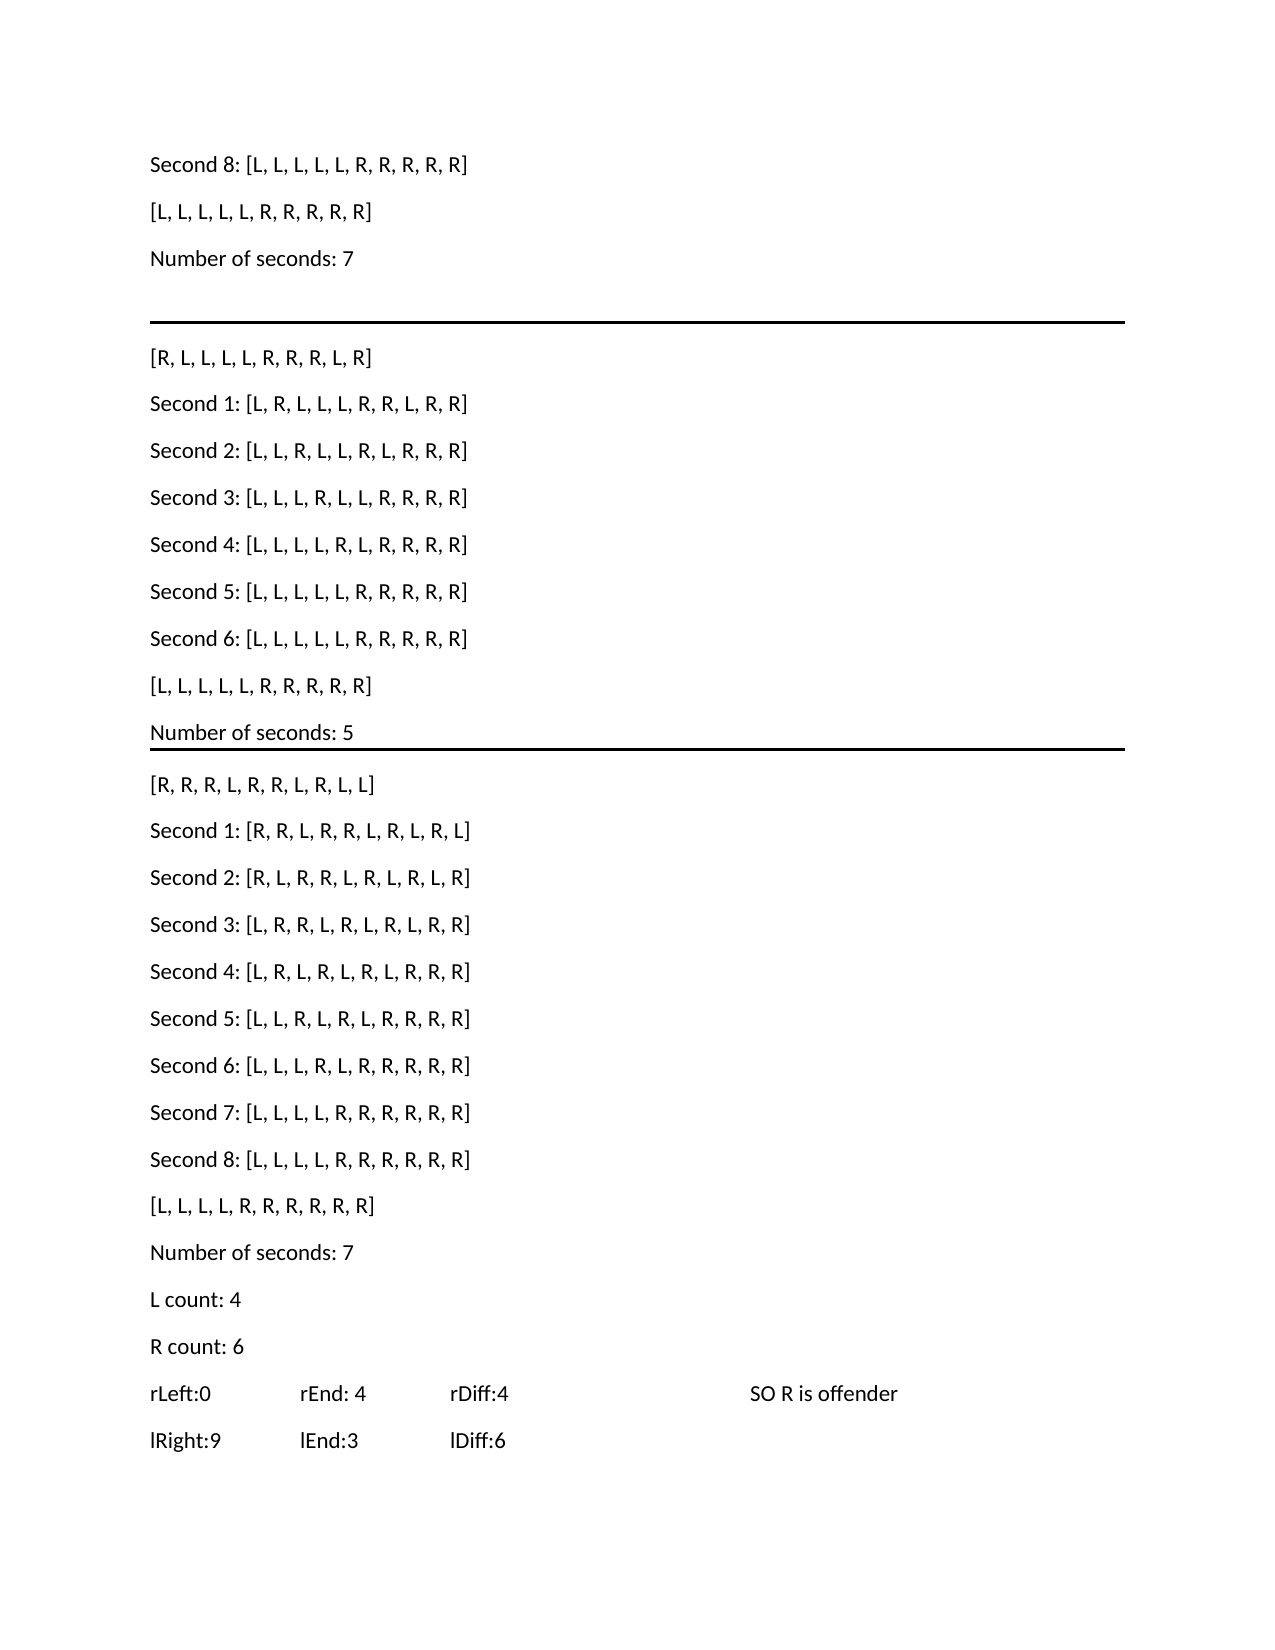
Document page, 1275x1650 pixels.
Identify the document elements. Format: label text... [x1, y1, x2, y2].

text rLeft:0 rEnd: 4 rDiff:4 SO R is offender [150, 1379, 1125, 1407]
text [L, L, L, L, L, R, R, R, R, R] [150, 671, 1125, 699]
text [R, L, L, L, L, R, R, R, L, R] [150, 343, 1125, 371]
text Number of seconds: 5 [150, 718, 1125, 748]
text [L, L, L, L, R, R, R, R, R, R] [150, 1192, 1125, 1220]
text Second 7: [L, L, L, L, R, R, R, R, R, R] [150, 1098, 1125, 1126]
text Second 8: [L, L, L, L, L, R, R, R, R, R] [150, 150, 1125, 178]
text Second 2: [L, L, R, L, L, R, L, R, R, R] [150, 436, 1125, 464]
text Second 5: [L, L, L, L, L, R, R, R, R, R] [150, 577, 1125, 605]
text Second 3: [L, L, L, R, L, L, R, R, R, R] [150, 483, 1125, 511]
text R count: 6 [150, 1332, 1125, 1360]
text Second 5: [L, L, R, L, R, L, R, R, R, R] [150, 1004, 1125, 1032]
text Second 3: [L, R, R, L, R, L, R, L, R, R] [150, 910, 1125, 938]
text Second 6: [L, L, L, L, L, R, R, R, R, R] [150, 624, 1125, 652]
text Second 8: [L, L, L, L, R, R, R, R, R, R] [150, 1145, 1125, 1173]
text Second 4: [L, L, L, L, R, L, R, R, R, R] [150, 530, 1125, 558]
text Second 1: [L, R, L, L, L, R, R, L, R, R] [150, 389, 1125, 418]
text Number of seconds: 7 [150, 244, 1125, 272]
text Second 2: [R, L, R, R, L, R, L, R, L, R] [150, 863, 1125, 892]
text L count: 4 [150, 1285, 1125, 1313]
text lRight:9 lEnd:3 lDiff:6 [150, 1426, 1125, 1454]
text Number of seconds: 7 [150, 1238, 1125, 1267]
text Second 4: [L, R, L, R, L, R, L, R, R, R] [150, 957, 1125, 985]
text Second 1: [R, R, L, R, R, L, R, L, R, L] [150, 817, 1125, 845]
text [L, L, L, L, L, R, R, R, R, R] [150, 197, 1125, 225]
text [R, R, R, L, R, R, L, R, L, L] [150, 770, 1125, 798]
text Second 6: [L, L, L, R, L, R, R, R, R, R] [150, 1051, 1125, 1079]
